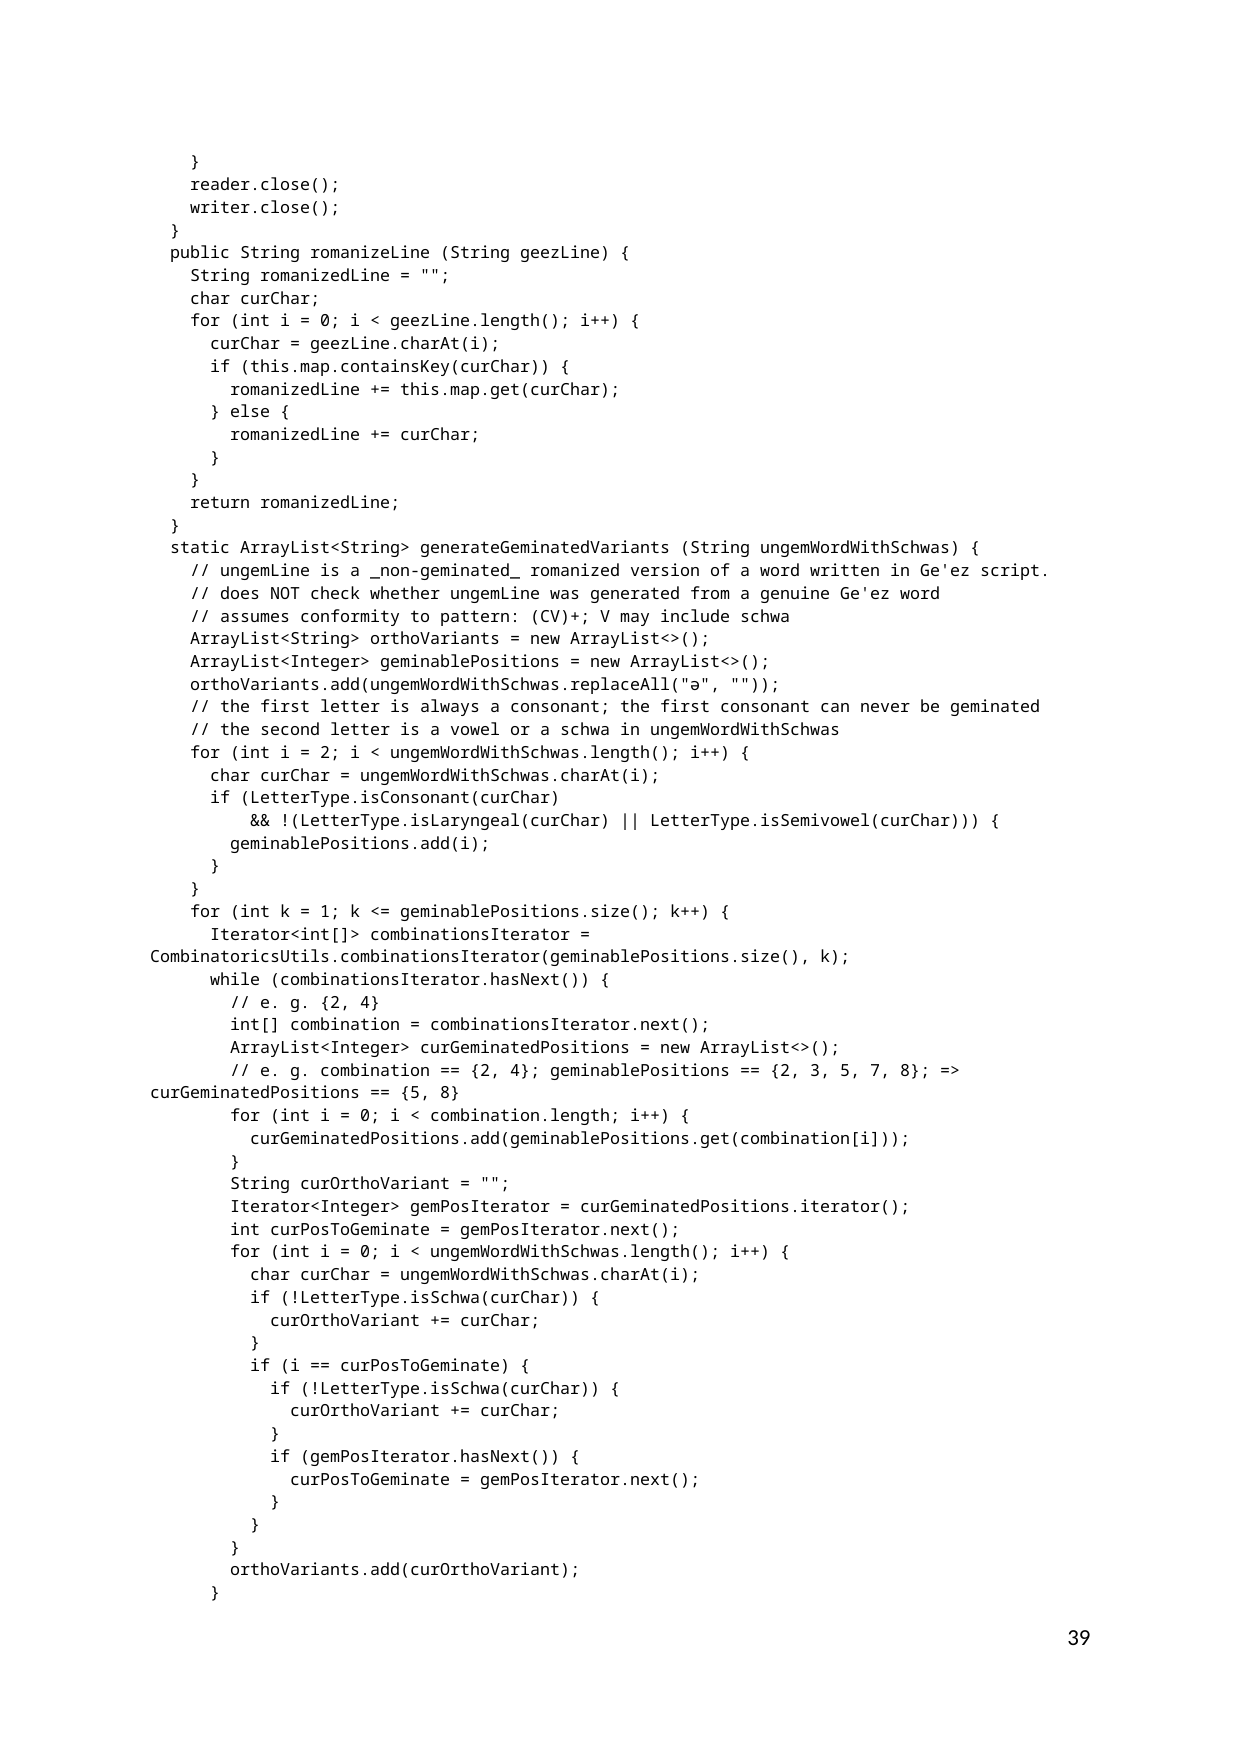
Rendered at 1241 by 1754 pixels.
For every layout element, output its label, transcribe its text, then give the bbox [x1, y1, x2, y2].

text for (int i = 2; i < ungemWordWithSchwas.length(); i++) { [150, 740, 1090, 763]
text char curChar; [150, 286, 1090, 309]
text } else { [150, 400, 1090, 422]
text orthoVariants.add(ungemWordWithSchwas.replaceAll("ə", "")); [150, 672, 1090, 695]
text curGeminatedPositions.add(geminablePositions.get(combination[i])); [150, 1126, 1090, 1149]
text // the first letter is always a consonant; the first consonant can never be geminated [150, 695, 1090, 718]
text } [150, 513, 1090, 536]
text // e. g. {2, 4} [150, 990, 1090, 1013]
text } [150, 445, 1090, 468]
text } [150, 1149, 1090, 1172]
text reader.close(); [150, 173, 1090, 195]
text curOrthoVariant += curChar; [150, 1308, 1090, 1331]
text } [150, 150, 1090, 173]
text // does NOT check whether ungemLine was generated from a genuine Ge'ez word [150, 581, 1090, 604]
text int curPosToGeminate = gemPosIterator.next(); [150, 1217, 1090, 1240]
text // the second letter is a vowel or a schwa in ungemWordWithSchwas [150, 718, 1090, 740]
text romanizedLine += curChar; [150, 422, 1090, 445]
text String romanizedLine = ""; [150, 263, 1090, 286]
text // assumes conformity to pattern: (CV)+; V may include schwa [150, 604, 1090, 627]
text } [150, 1331, 1090, 1353]
text curOrthoVariant += curChar; [150, 1399, 1090, 1422]
text if (gemPosIterator.hasNext()) { [150, 1444, 1090, 1467]
text } [150, 1422, 1090, 1444]
text for (int k = 1; k <= geminablePositions.size(); k++) { [150, 899, 1090, 922]
text if (!LetterType.isSchwa(curChar)) { [150, 1285, 1090, 1308]
text curChar = geezLine.charAt(i); [150, 332, 1090, 354]
text } [150, 854, 1090, 877]
text if (LetterType.isConsonant(curChar) [150, 786, 1090, 808]
text } [150, 1490, 1090, 1512]
text } [150, 1512, 1090, 1535]
text char curChar = ungemWordWithSchwas.charAt(i); [150, 763, 1090, 786]
text curPosToGeminate = gemPosIterator.next(); [150, 1467, 1090, 1490]
text } [150, 218, 1090, 241]
text int[] combination = combinationsIterator.next(); [150, 1013, 1090, 1036]
text } [150, 1581, 1090, 1603]
text ArrayList<Integer> geminablePositions = new ArrayList<>(); [150, 649, 1090, 672]
text // ungemLine is a _non-geminated_ romanized version of a word written in Ge'ez script. [150, 559, 1090, 581]
text for (int i = 0; i < combination.length; i++) { [150, 1104, 1090, 1126]
text && !(LetterType.isLaryngeal(curChar) || LetterType.isSemivowel(curChar))) { [150, 808, 1090, 831]
text writer.close(); [150, 195, 1090, 218]
text if (i == curPosToGeminate) { [150, 1353, 1090, 1376]
text romanizedLine += this.map.get(curChar); [150, 377, 1090, 400]
text Iterator<Integer> gemPosIterator = curGeminatedPositions.iterator(); [150, 1194, 1090, 1217]
text char curChar = ungemWordWithSchwas.charAt(i); [150, 1263, 1090, 1285]
text public String romanizeLine (String geezLine) { [150, 241, 1090, 263]
text ArrayList<String> orthoVariants = new ArrayList<>(); [150, 627, 1090, 649]
text Iterator<int[]> combinationsIterator = CombinatoricsUtils.combinationsIterator(geminablePositions.size(), k); [150, 922, 1090, 967]
text for (int i = 0; i < geezLine.length(); i++) { [150, 309, 1090, 332]
text return romanizedLine; [150, 491, 1090, 513]
text geminablePositions.add(i); [150, 831, 1090, 854]
text if (!LetterType.isSchwa(curChar)) { [150, 1376, 1090, 1399]
text for (int i = 0; i < ungemWordWithSchwas.length(); i++) { [150, 1240, 1090, 1263]
text orthoVariants.add(curOrthoVariant); [150, 1558, 1090, 1581]
text static ArrayList<String> generateGeminatedVariants (String ungemWordWithSchwas) { [150, 536, 1090, 559]
text if (this.map.containsKey(curChar)) { [150, 354, 1090, 377]
text } [150, 1535, 1090, 1558]
text } [150, 877, 1090, 899]
text } [150, 468, 1090, 491]
text // e. g. combination == {2, 4}; geminablePositions == {2, 3, 5, 7, 8}; => curGeminatedPositions == {5, 8} [150, 1058, 1090, 1104]
text String curOrthoVariant = ""; [150, 1172, 1090, 1194]
text while (combinationsIterator.hasNext()) { [150, 967, 1090, 990]
text ArrayList<Integer> curGeminatedPositions = new ArrayList<>(); [150, 1036, 1090, 1058]
